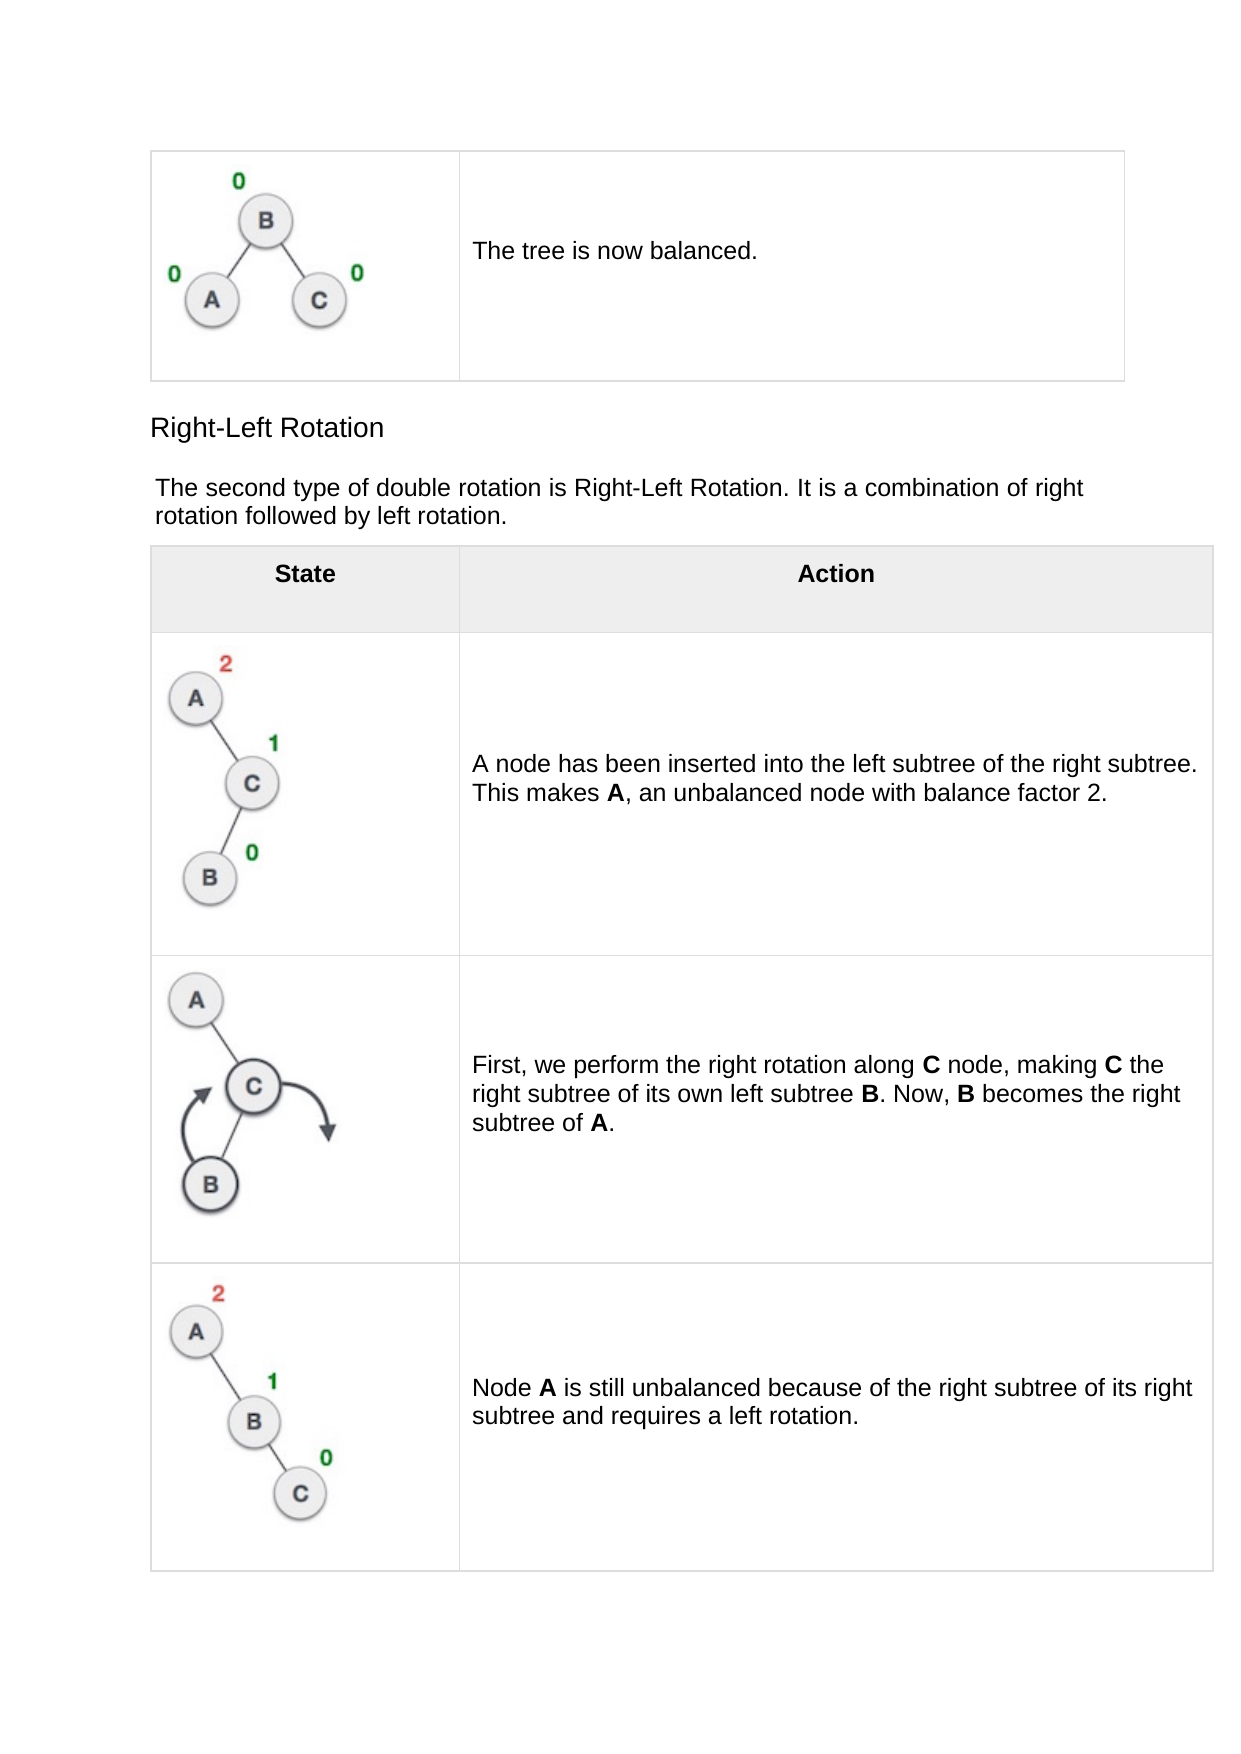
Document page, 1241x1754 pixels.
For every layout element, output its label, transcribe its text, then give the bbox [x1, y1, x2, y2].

picture [163, 1276, 346, 1527]
table_header Action [460, 547, 1212, 632]
table_cell First, we perform the right rotation along C node, making C the right subtree of its own left subtree B. Now, B becomes the right subtree of A. [460, 956, 1212, 1262]
table_cell [152, 1264, 459, 1570]
picture [163, 164, 369, 337]
table_cell [152, 956, 459, 1262]
picture [163, 645, 289, 911]
table_cell A node has been inserted into the left subtree of the right subtree. This makes A, an unbalanced node with balance factor 2. [460, 633, 1212, 954]
table_header State [152, 547, 459, 632]
picture [163, 968, 344, 1219]
text The second type of double rotation is Right-Left Rotation. It is a combination of right rotation followed by left rotation. [155, 473, 1085, 530]
table_cell The tree is now balanced. [460, 152, 1124, 380]
text Right-Left Rotation [150, 411, 1090, 443]
table_cell [152, 633, 459, 954]
table_cell Node A is still unbalanced because of the right subtree of its right subtree and requires a left rotation. [460, 1264, 1212, 1570]
table_cell [152, 152, 459, 380]
